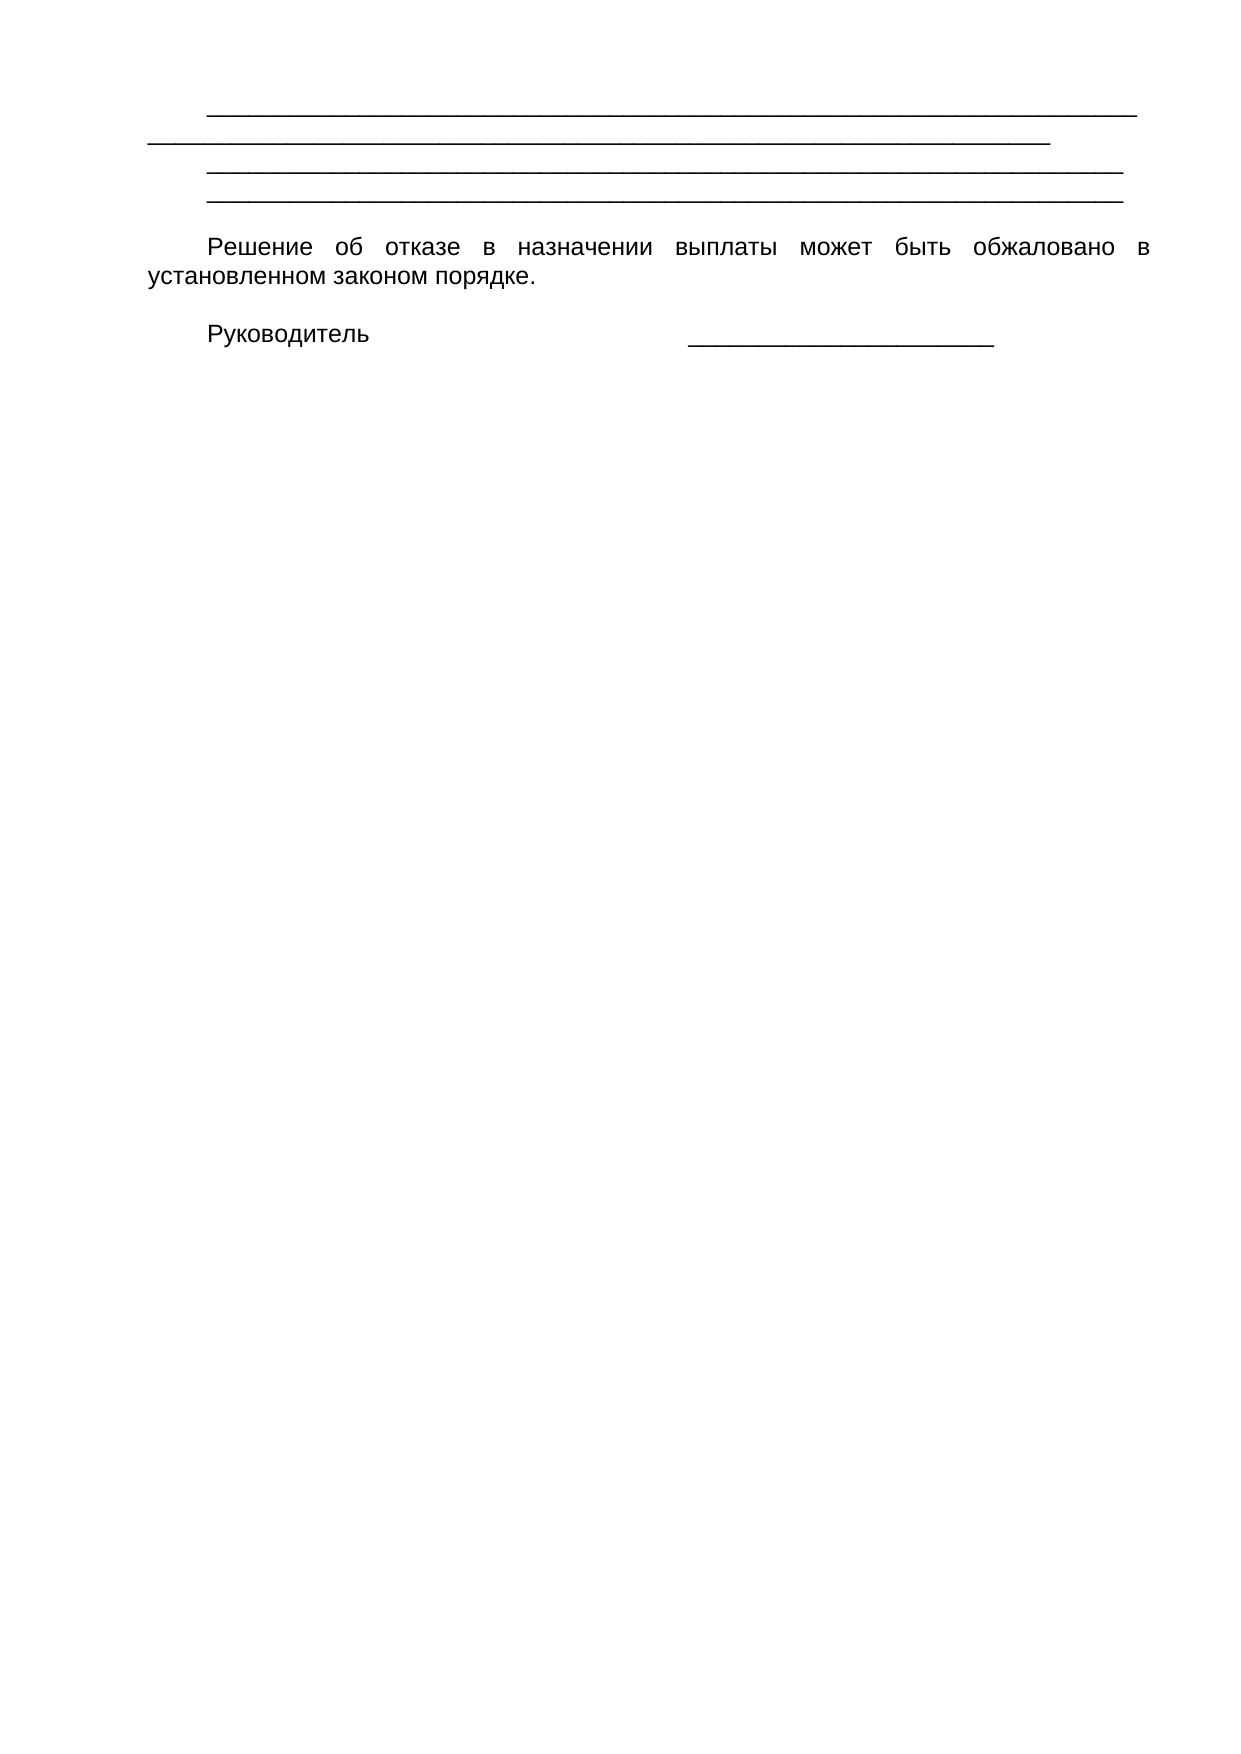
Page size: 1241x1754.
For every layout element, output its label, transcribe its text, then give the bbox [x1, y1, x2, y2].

text __________________________________________________________________ [148, 175, 1152, 204]
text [148, 89, 1152, 146]
text Решение об отказе в назначении выплаты может быть обжаловано в установленном законом порядке. [148, 232, 1152, 290]
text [148, 146, 1152, 175]
text Руководитель ______________________ [148, 319, 1152, 347]
